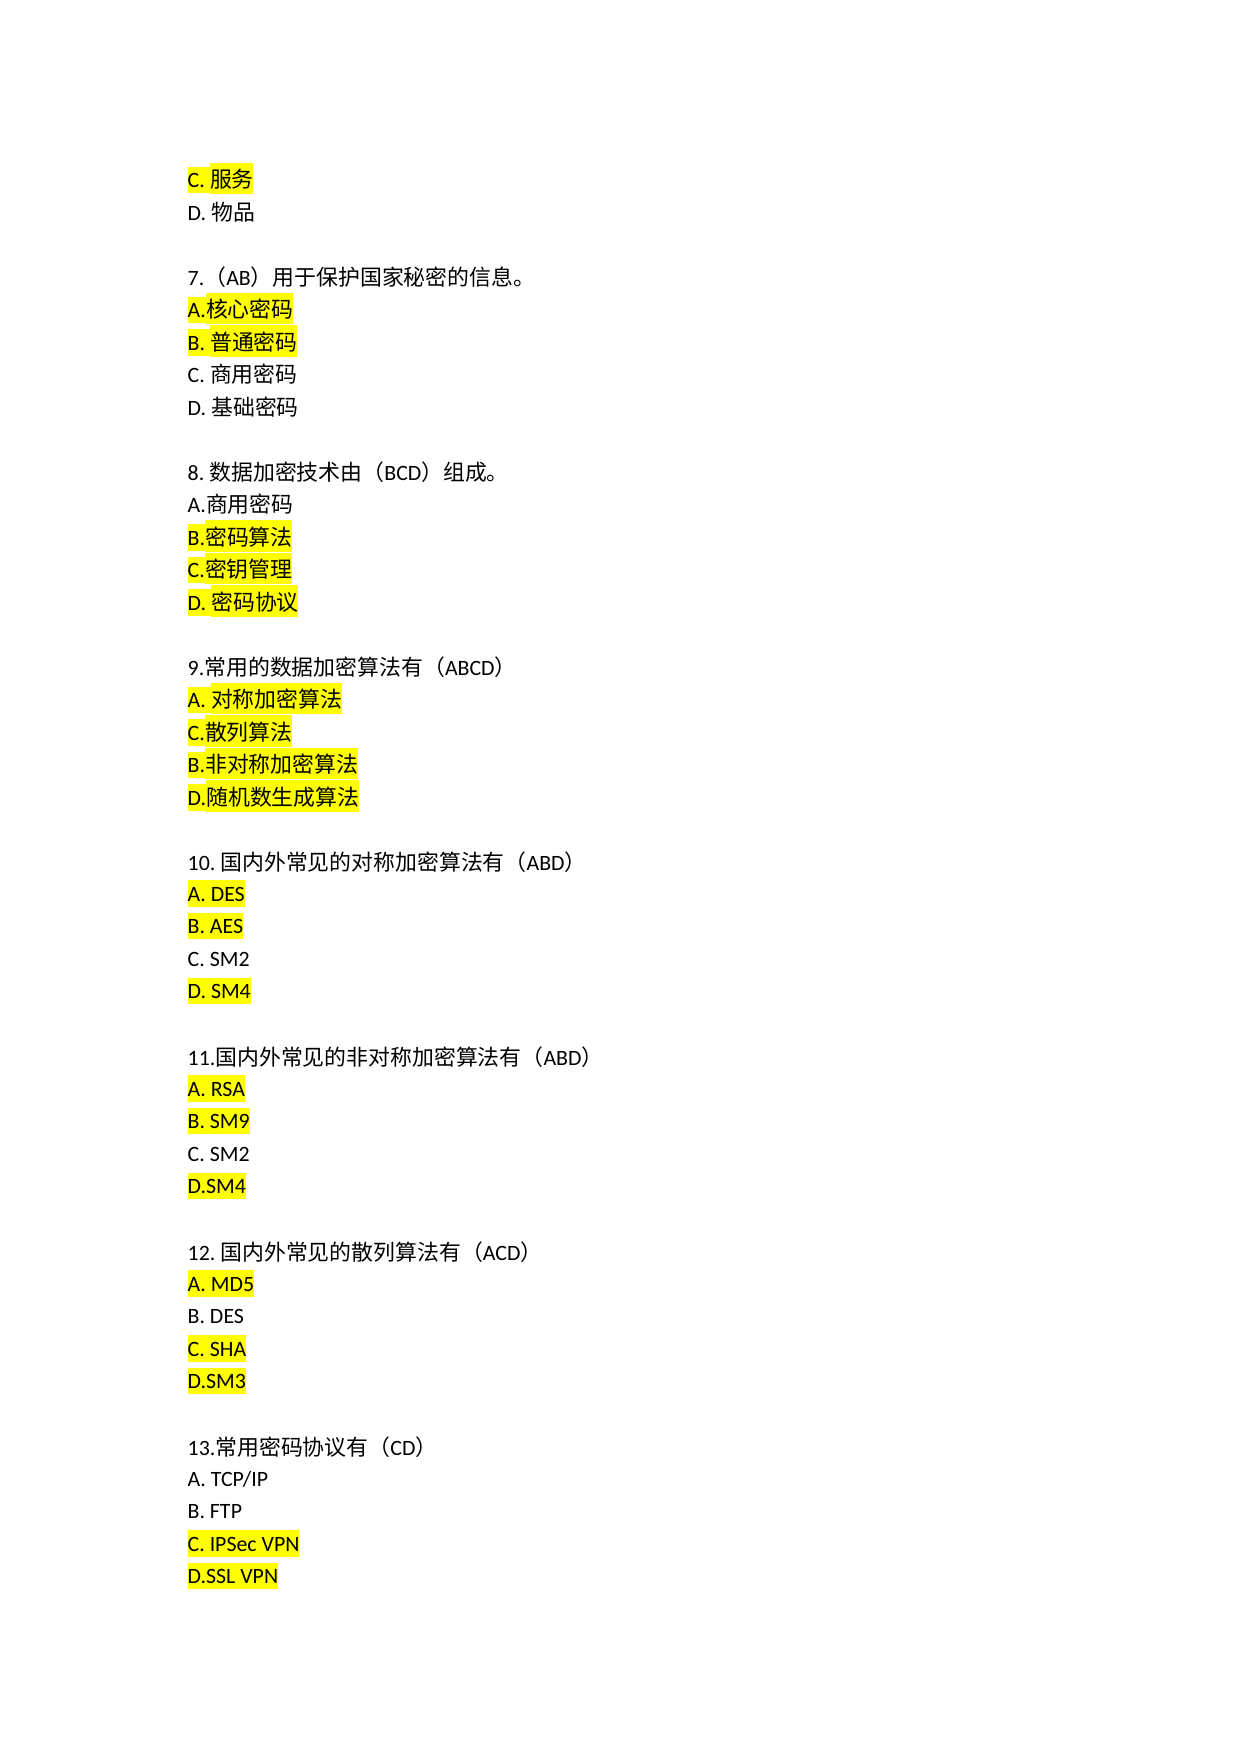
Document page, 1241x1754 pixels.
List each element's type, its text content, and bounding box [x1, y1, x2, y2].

text B. FTP [187, 1494, 1053, 1527]
text A. MD5 [187, 1267, 1053, 1299]
text C. 服务 [187, 162, 1053, 194]
text A.核心密码 [187, 292, 1053, 324]
text C.密钥管理 [187, 552, 1053, 584]
text D. 基础密码 [187, 389, 1053, 422]
text C. SM2 [187, 942, 1053, 974]
text C. IPSec VPN [187, 1527, 1053, 1559]
text C. SM2 [187, 1137, 1053, 1169]
text B.密码算法 [187, 519, 1053, 552]
text D. 物品 [187, 194, 1053, 227]
text C.散列算法 [187, 714, 1053, 747]
text B. SM9 [187, 1104, 1053, 1137]
text 11.国内外常见的非对称加密算法有（ABD） [187, 1039, 1053, 1072]
text B.非对称加密算法 [187, 747, 1053, 779]
text 8. 数据加密技术由（BCD）组成。 [187, 454, 1053, 487]
text D. 密码协议 [187, 584, 1053, 617]
text A. DES [187, 877, 1053, 909]
text D.SSL VPN [187, 1559, 1053, 1592]
text D.SM3 [187, 1364, 1053, 1397]
text B. DES [187, 1299, 1053, 1332]
text D. SM4 [187, 974, 1053, 1007]
text D.SM4 [187, 1169, 1053, 1202]
text B. 普通密码 [187, 324, 1053, 357]
text B. AES [187, 909, 1053, 942]
text A. 对称加密算法 [187, 682, 1053, 714]
text 7.（AB）用于保护国家秘密的信息。 [187, 259, 1053, 292]
text 12. 国内外常见的散列算法有（ACD） [187, 1234, 1053, 1267]
text C. SHA [187, 1332, 1053, 1364]
text 13.常用密码协议有（CD） [187, 1429, 1053, 1462]
text A. TCP/IP [187, 1462, 1053, 1494]
text C. 商用密码 [187, 357, 1053, 389]
text 9.常用的数据加密算法有（ABCD） [187, 649, 1053, 682]
text A. RSA [187, 1072, 1053, 1104]
list 国内外常见的对称加密算法有（ABD） [187, 844, 1053, 877]
text D.随机数生成算法 [187, 779, 1053, 812]
text A.商用密码 [187, 487, 1053, 519]
